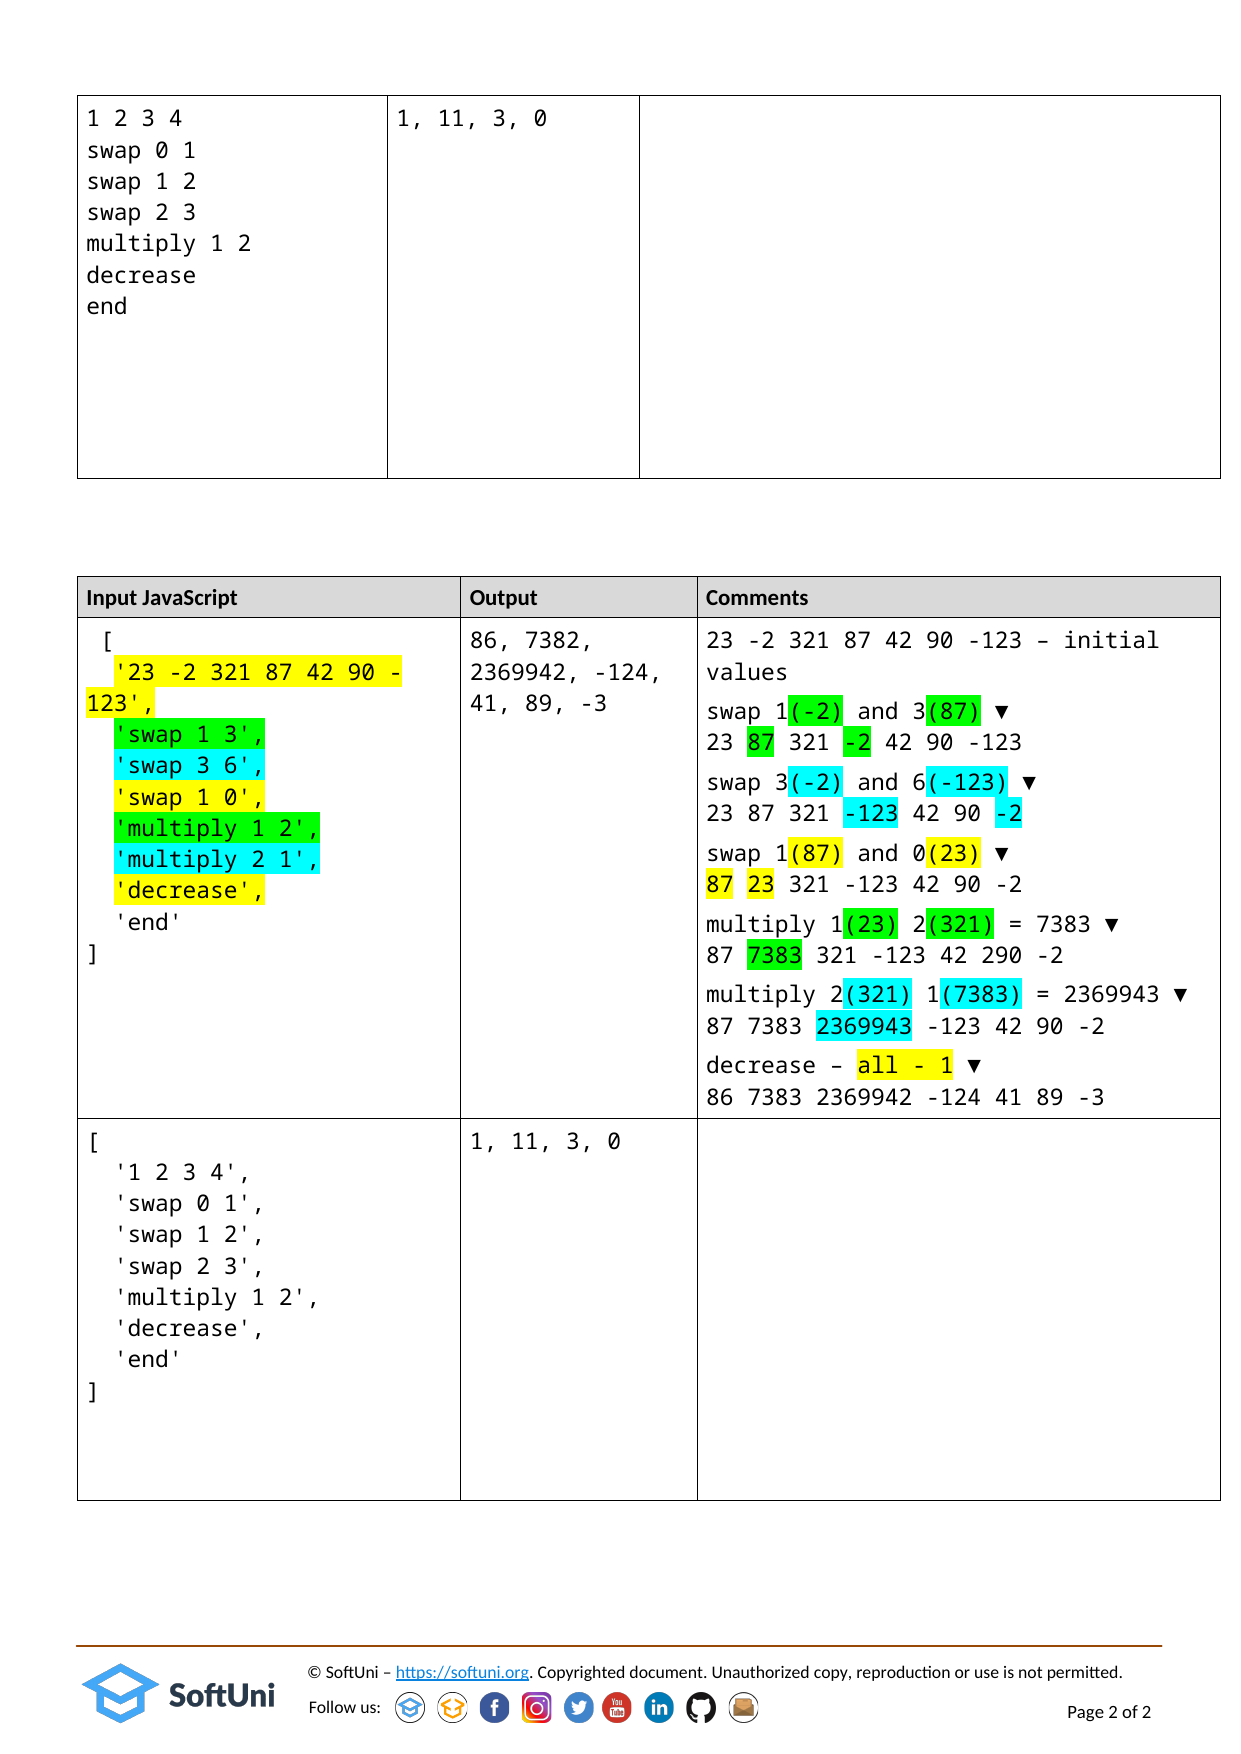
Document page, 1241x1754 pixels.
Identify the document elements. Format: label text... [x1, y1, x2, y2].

table_cell 1, 11, 3, 0 [388, 96, 639, 477]
table_header Output [461, 577, 697, 617]
table_cell [698, 1119, 1220, 1500]
picture [686, 1692, 716, 1723]
picture [728, 1692, 759, 1723]
picture [437, 1692, 468, 1723]
picture [644, 1692, 653, 1701]
table_cell 23 -2 321 87 42 90 -123 – initial values swap 1(-2) and 3(87) ▼ 23 87 321 -2 42 90 -123 swap 3(-2) and 6(-123) ▼ 23 87 321 -123 42 90 -2 swap 1(87) and 0(23) ▼ 87 23 321 -123 42 90 -2 multiply 1(23) 2(321) = 7383 ▼ 87 7383 321 -123 42 290 -2 multiply 2(321) 1(7383) = 2369943 ▼ 87 7383 2369943 -123 42 90 -2 decrease – all - 1 ▼ 86 7383 2369942 -124 41 89 -3 [698, 618, 1220, 1118]
table_cell 1, 11, 3, 0 [461, 1119, 697, 1500]
picture [665, 1714, 674, 1723]
table_cell [ '23 -2 321 87 42 90 -123', 'swap 1 3', 'swap 3 6', 'swap 1 0', 'multiply 1 2', 'multiply 2 1', 'decrease', 'end' ] [78, 618, 460, 1118]
picture [75, 1658, 281, 1729]
picture [644, 1714, 653, 1723]
table_header Comments [698, 577, 1220, 617]
picture [395, 1692, 425, 1723]
picture [665, 1692, 674, 1701]
picture [564, 1692, 594, 1723]
picture [658, 1705, 667, 1714]
table_cell [ '1 2 3 4', 'swap 0 1', 'swap 1 2', 'swap 2 3', 'multiply 1 2', 'decrease', 'end' ] [78, 1119, 460, 1500]
table_header Input JavaScript [78, 577, 460, 617]
picture [522, 1692, 552, 1723]
table_cell 1 2 3 4 swap 0 1 swap 1 2 swap 2 3 multiply 1 2 decrease end [78, 96, 387, 477]
picture [602, 1692, 632, 1723]
picture [479, 1692, 510, 1723]
table_cell [640, 96, 1220, 477]
table_cell 86, 7382, 2369942, -124, 41, 89, -3 [461, 618, 697, 1118]
